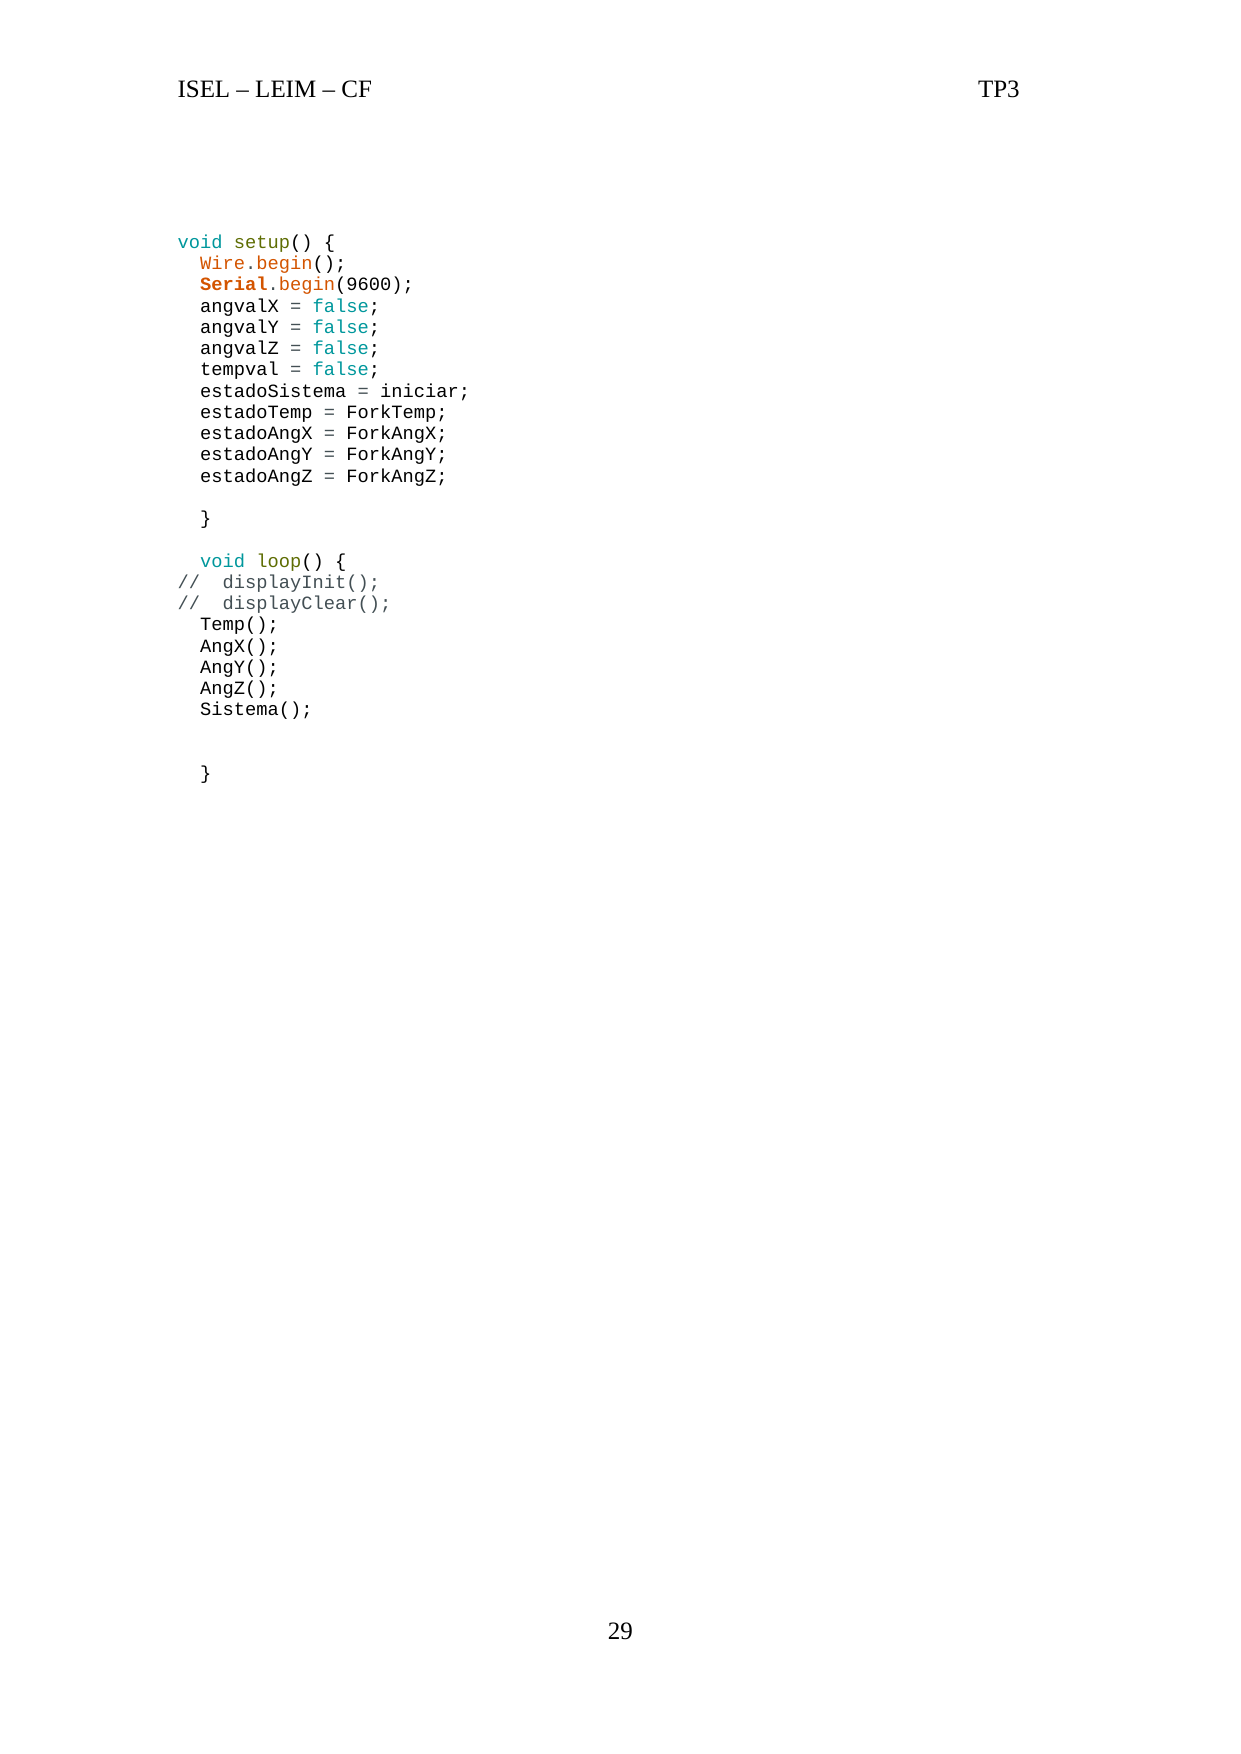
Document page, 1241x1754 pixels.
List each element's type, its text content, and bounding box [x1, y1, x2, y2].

text estadoTemp = ForkTemp; [177, 403, 1063, 424]
text void loop() { [177, 551, 1063, 573]
text estadoSistema = iniciar; [177, 381, 1063, 403]
text estadoAngZ = ForkAngZ; [177, 466, 1063, 488]
text // displayInit(); [177, 573, 1063, 594]
text angvalX = false; [177, 296, 1063, 318]
text angvalZ = false; [177, 339, 1063, 360]
text // displayClear(); [177, 594, 1063, 615]
text Serial.begin(9600); [177, 275, 1063, 296]
text AngX(); [177, 636, 1063, 658]
text estadoAngY = ForkAngY; [177, 445, 1063, 466]
text estadoAngX = ForkAngX; [177, 424, 1063, 445]
text tempval = false; [177, 360, 1063, 381]
text } [177, 509, 1063, 530]
text Sistema(); [177, 700, 1063, 721]
text Wire.begin(); [177, 254, 1063, 275]
text Temp(); [177, 615, 1063, 636]
text } [177, 764, 1063, 785]
text AngZ(); [177, 679, 1063, 700]
text angvalY = false; [177, 318, 1063, 339]
text void setup() { [177, 233, 1063, 254]
text AngY(); [177, 658, 1063, 679]
